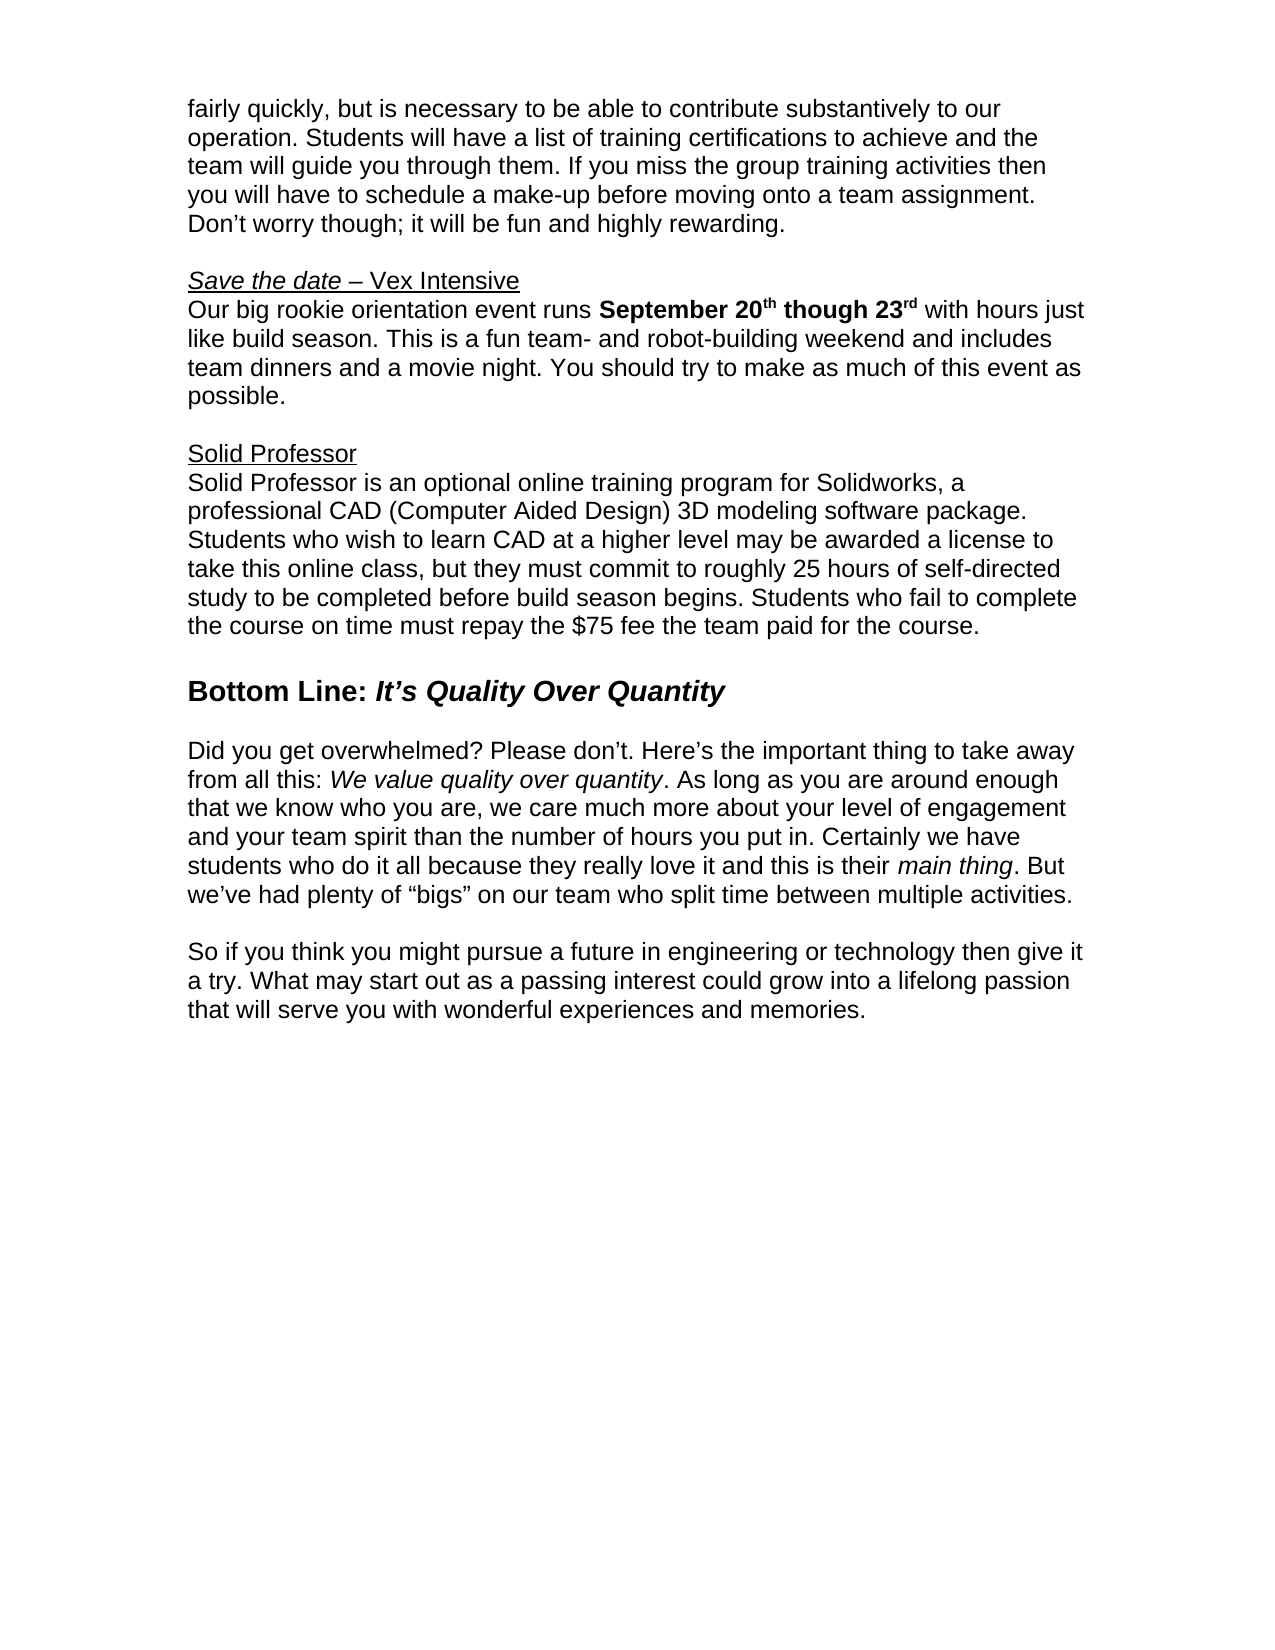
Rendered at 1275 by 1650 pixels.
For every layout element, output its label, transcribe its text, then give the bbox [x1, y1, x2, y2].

text Save the date – Vex Intensive [187, 266, 1087, 295]
text Did you get overwhelmed? Please don’t. Here’s the important thing to take away from all this: We value quality over quantity. As long as you are around enough that we know who you are, we care much more about your level of engagement and your team spirit than the number of hours you put in. Certainly we have students who do it all because they really love it and this is their main thing. But we’ve had plenty of “bigs” on our team who split time between multiple activities. [187, 736, 1087, 908]
text Solid Professor is an optional online training program for Solidworks, a professional CAD (Computer Aided Design) 3D modeling software package. Students who wish to learn CAD at a higher level may be awarded a license to take this online class, but they must commit to roughly 25 hours of self-directed study to be completed before build season begins. Students who fail to complete the course on time must repay the $75 fee the team paid for the course. [187, 467, 1087, 640]
text Solid Professor [187, 439, 1087, 467]
text So if you think you might pursue a future in engineering or technology then give it a try. What may start out as a passing interest could grow into a lifelong passion that will serve you with wonderful experiences and memories. [187, 937, 1087, 1023]
text Our big rookie orientation event runs September 20th though 23rd with hours just like build season. This is a fun team- and robot-building weekend and includes team dinners and a movie night. You should try to make as much of this event as possible. [187, 295, 1087, 410]
text Bottom Line: It’s Quality Over Quantity [187, 673, 1087, 707]
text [187, 94, 1087, 237]
